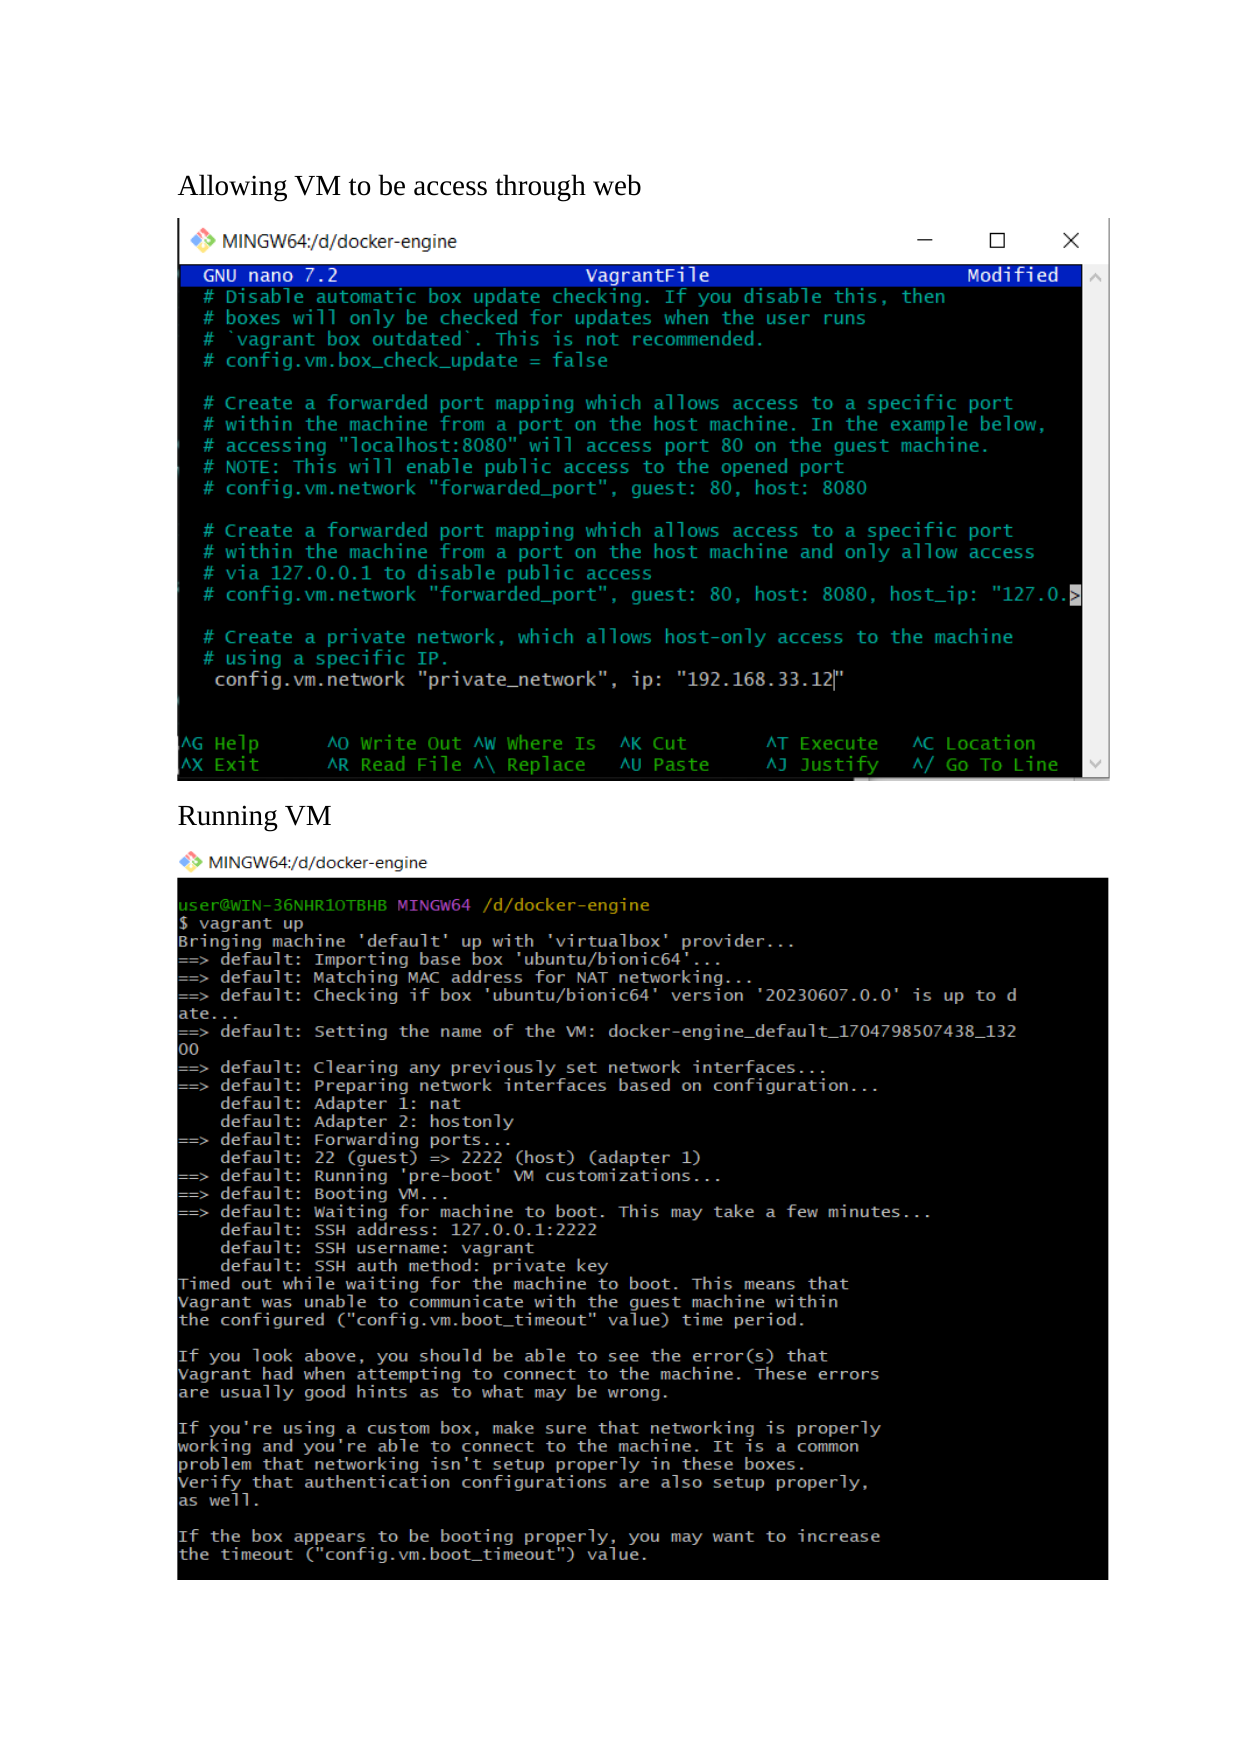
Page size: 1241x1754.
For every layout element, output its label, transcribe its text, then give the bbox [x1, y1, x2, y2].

picture [177, 847, 1109, 1580]
text Allowing VM to be access through web [177, 168, 1152, 202]
picture [177, 218, 1110, 781]
text Running VM [177, 798, 1152, 831]
